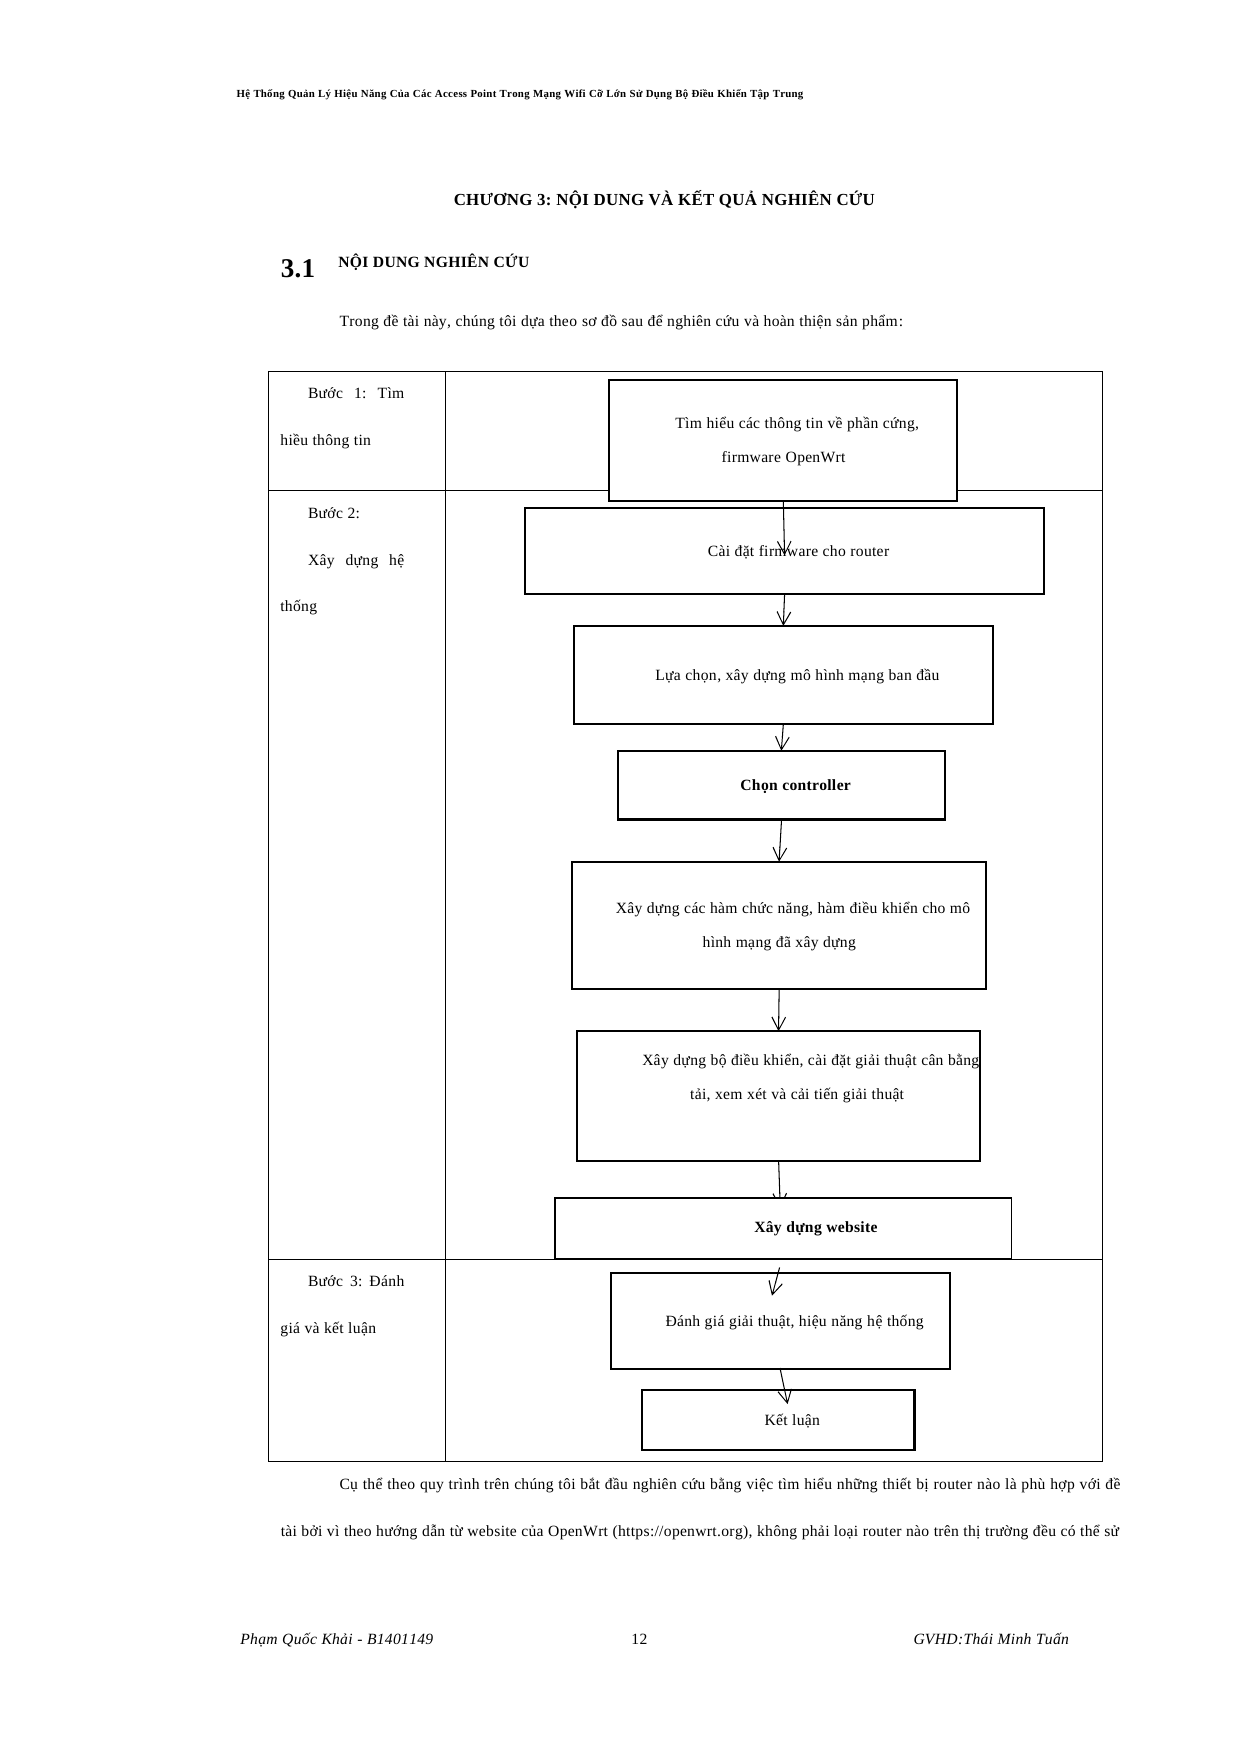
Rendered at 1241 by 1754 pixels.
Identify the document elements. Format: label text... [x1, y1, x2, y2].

text Trong đề tài này, chúng tôi dựa theo sơ đồ sau để nghiên cứu và hoàn thiện sản phẩm: [281, 312, 1122, 343]
table_cell Bước 3: Đánh giá và kết luận [269, 1260, 445, 1461]
table_cell [446, 1260, 1102, 1461]
table_cell [780, 491, 1102, 1258]
subtitle CHƯƠNG 3: NỘI DUNG VÀ KẾT QUẢ NGHIÊN CỨU [207, 190, 1122, 223]
table_header Bước 1: Tìm hiều thông tin [269, 372, 445, 490]
table_header [446, 372, 1102, 490]
table_cell Bước 2: Xây dựng hệ thống [269, 491, 445, 1258]
subtitle NỘI DUNG NGHIÊN CỨU [281, 252, 1122, 284]
table_cell [446, 491, 783, 1258]
